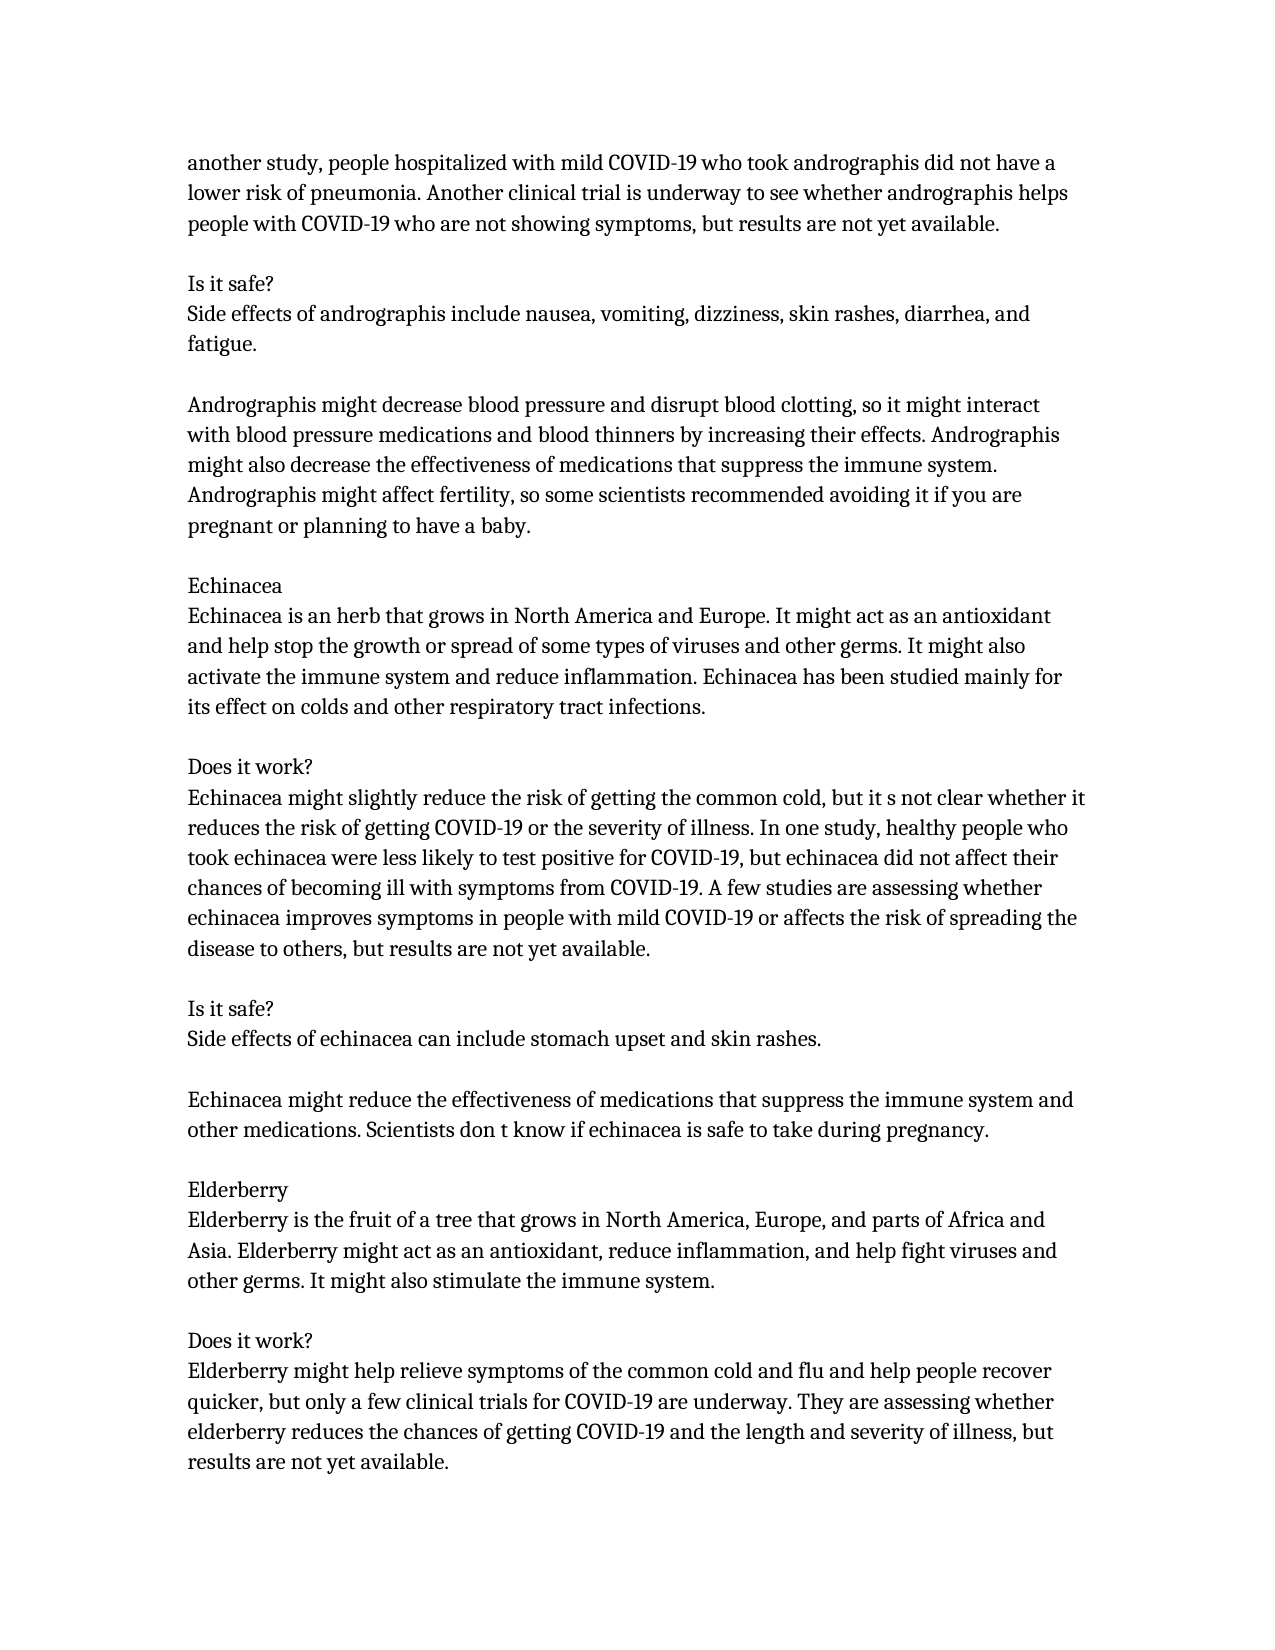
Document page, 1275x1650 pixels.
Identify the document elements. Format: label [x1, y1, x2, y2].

text [187, 150, 1087, 1475]
